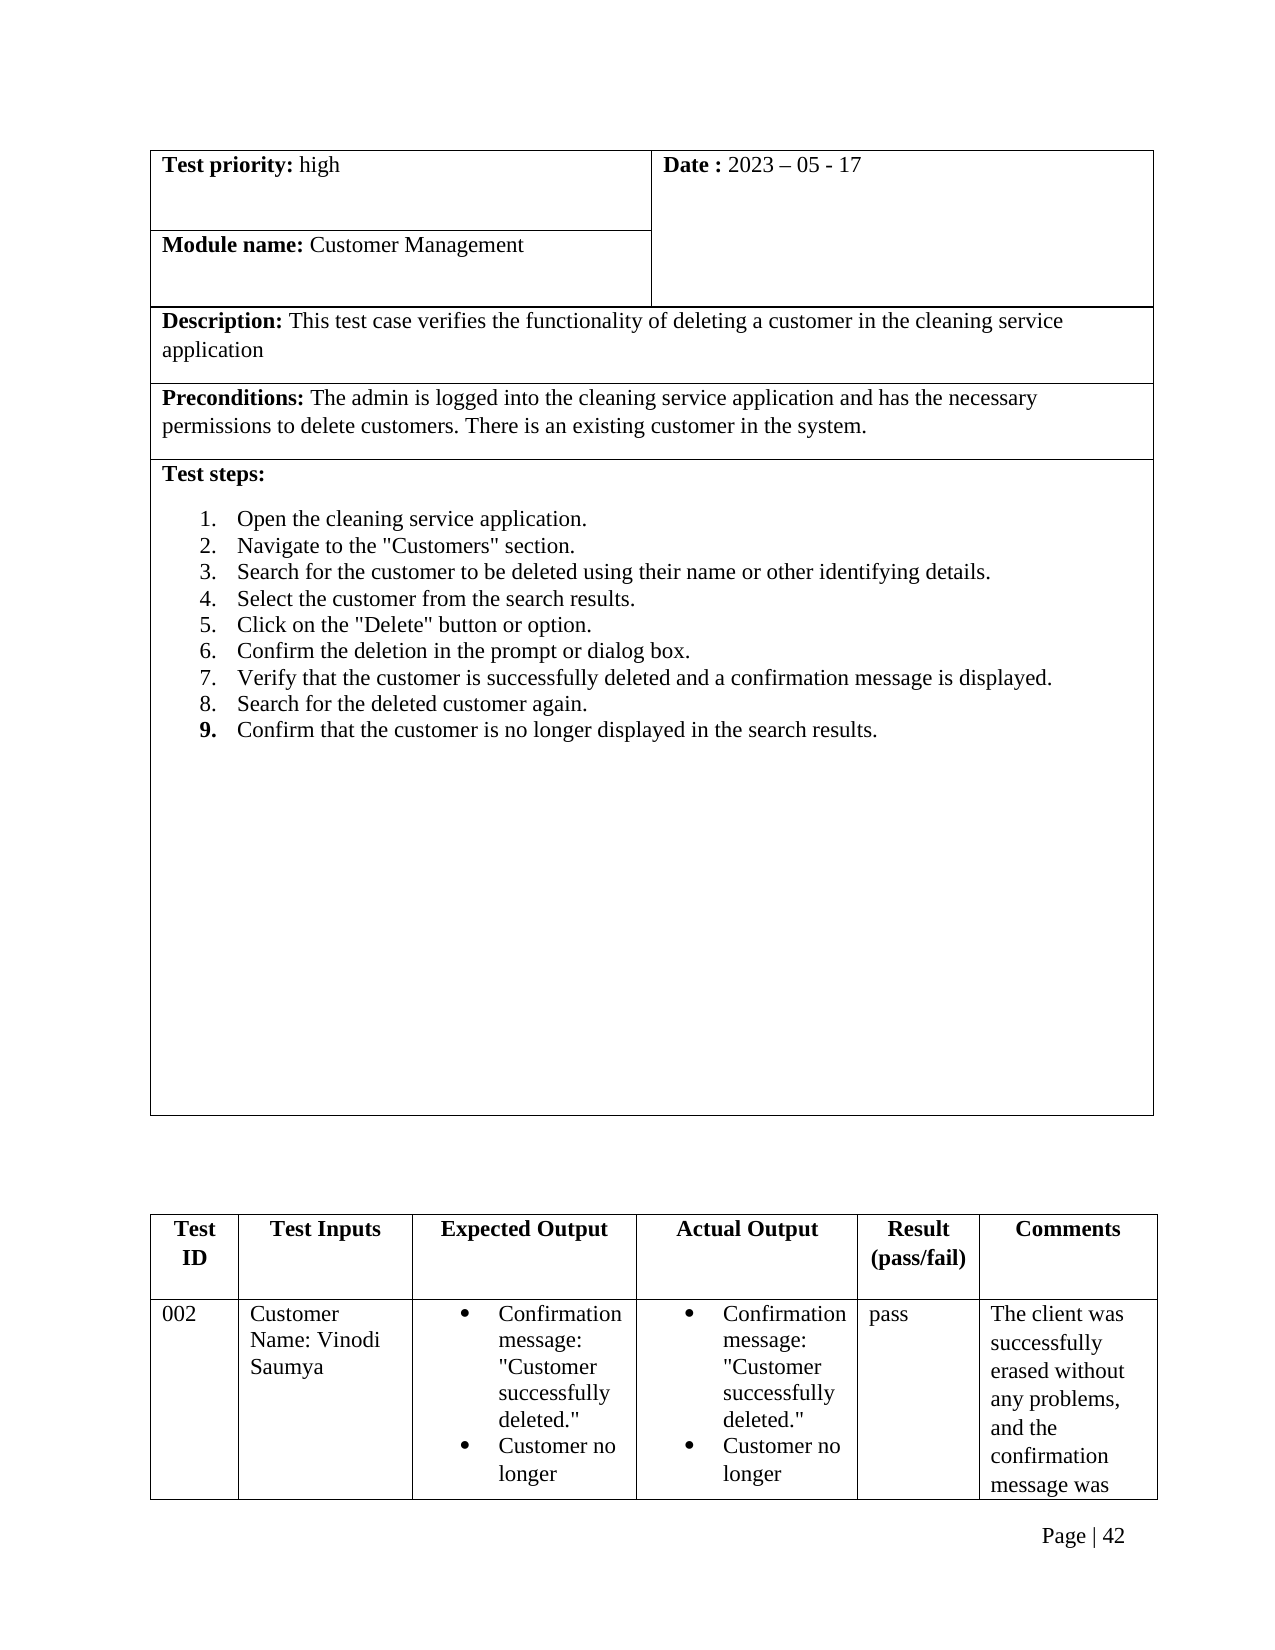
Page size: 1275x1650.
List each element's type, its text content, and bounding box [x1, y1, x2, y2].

table_header Test ID [151, 1215, 238, 1299]
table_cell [413, 1300, 636, 1499]
table_cell Date : 2023 – 05 - 17 [652, 151, 1153, 306]
table_cell pass [858, 1300, 979, 1499]
table_cell Test steps: Open the cleaning service application. Navigate to the "Customers" section. Search for the customer to be deleted using their name or other identifying details. Select the customer from the search results. Click on the "Delete" button or option. Confirm the deletion in the prompt or dialog box. Verify that the customer is successfully deleted and a confirmation message is displayed. Search for the deleted customer again. Confirm that the customer is no longer displayed in the search results. [151, 460, 1153, 1114]
table_cell Preconditions: The admin is logged into the cleaning service application and has the necessary permissions to delete customers. There is an existing customer in the system. [151, 384, 1153, 459]
table_header Expected Output [413, 1215, 636, 1299]
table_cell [980, 1300, 1157, 1499]
table_header Result (pass/fail) [858, 1215, 979, 1299]
table_header Test Inputs [239, 1215, 412, 1299]
table_cell 002 [151, 1300, 238, 1499]
table_cell Description: This test case verifies the functionality of deleting a customer in the cleaning service application [151, 308, 1153, 383]
table_cell Module name: Customer Management [151, 231, 651, 306]
table_header Comments [980, 1215, 1157, 1299]
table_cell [239, 1300, 412, 1499]
table_header Actual Output [637, 1215, 857, 1299]
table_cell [637, 1300, 857, 1499]
table_cell Test priority: high [151, 151, 651, 230]
